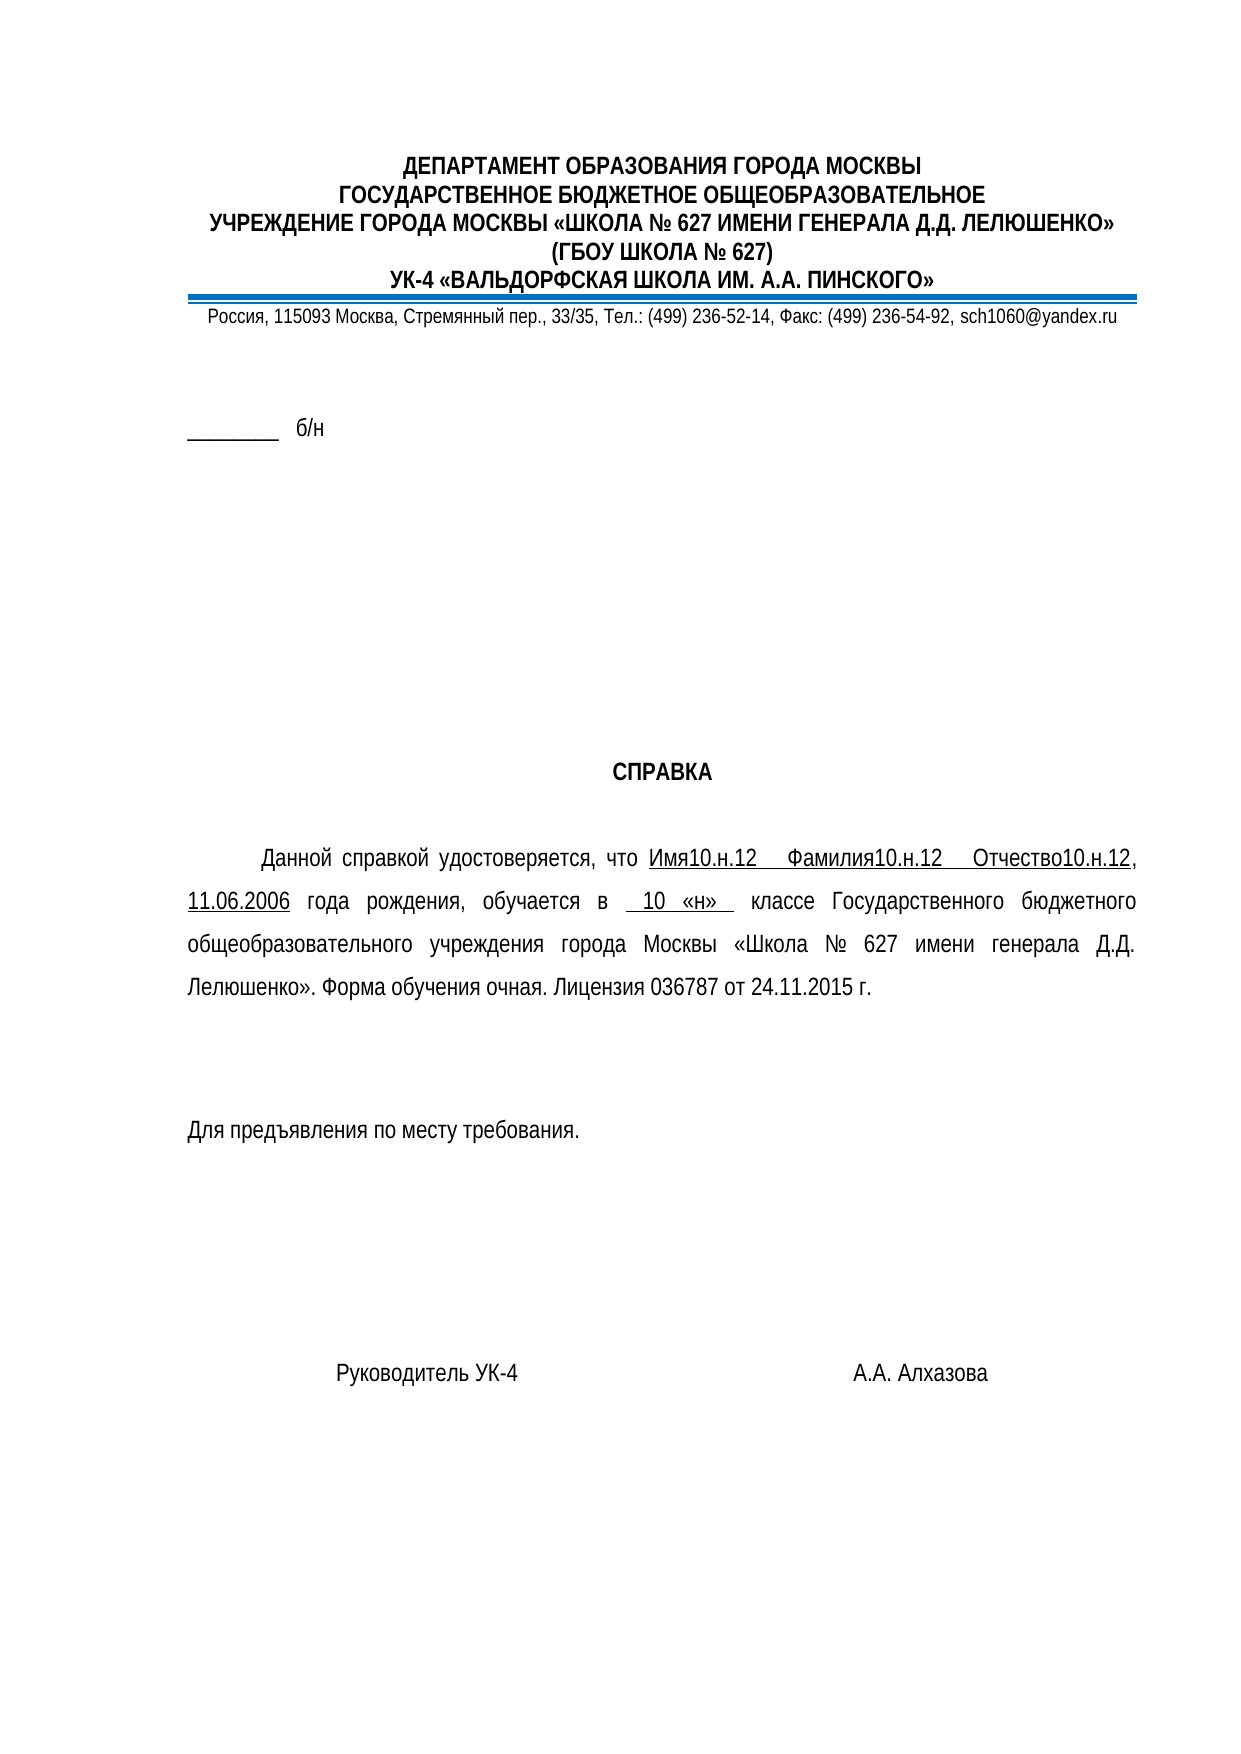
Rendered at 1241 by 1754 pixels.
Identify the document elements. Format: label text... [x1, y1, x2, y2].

text Руководитель УК-4 А.А. Алхазова [187, 1358, 1137, 1387]
text СПРАВКА [187, 757, 1137, 786]
text Данной справкой удостоверяется, что Имя10.н.12 Фамилия10.н.12 Отчество10.н.12, 11.06.2006 года рождения, обучается в 10 «н» классе Государственного бюджетного общеобразовательного учреждения города Москвы «Школа № 627 имени генерала Д.Д. Лелюшенко». Форма обучения очная. Лицензия 036787 от 24.11.2015 г. [187, 843, 1137, 1000]
text (ГБОУ ШКОЛА № 627) [187, 237, 1137, 266]
subtitle УК-4 «вальдорфская школа им. А.А. Пинского» [187, 266, 1137, 294]
subtitle ГОСУДАРСТВЕННОЕ БЮДЖЕТНОЕ ОБЩЕОБРАЗОВАТЕЛЬНОЕ [187, 179, 1137, 208]
text Для предъявления по месту требования. [187, 1114, 1137, 1143]
subtitle УЧРЕЖДЕНИЕ ГОРОДА МОСКВЫ «ШКОЛА № 627 ИМЕНИ ГЕНЕРАЛА Д.Д. ЛЕЛЮШЕНКО» [187, 208, 1137, 237]
table_header Россия, 115093 Москва, Стремянный пер., 33/35, Тел.: (499) 236-52-14, Факс: (499) 236-54-92, sch1060@yandex.ru [188, 304, 1137, 327]
subtitle ДЕПАРТАМЕНТ ОБРАЗОВАНИЯ ГОРОДА МОСКВЫ [187, 151, 1137, 179]
text ________ б/н [187, 413, 1137, 442]
